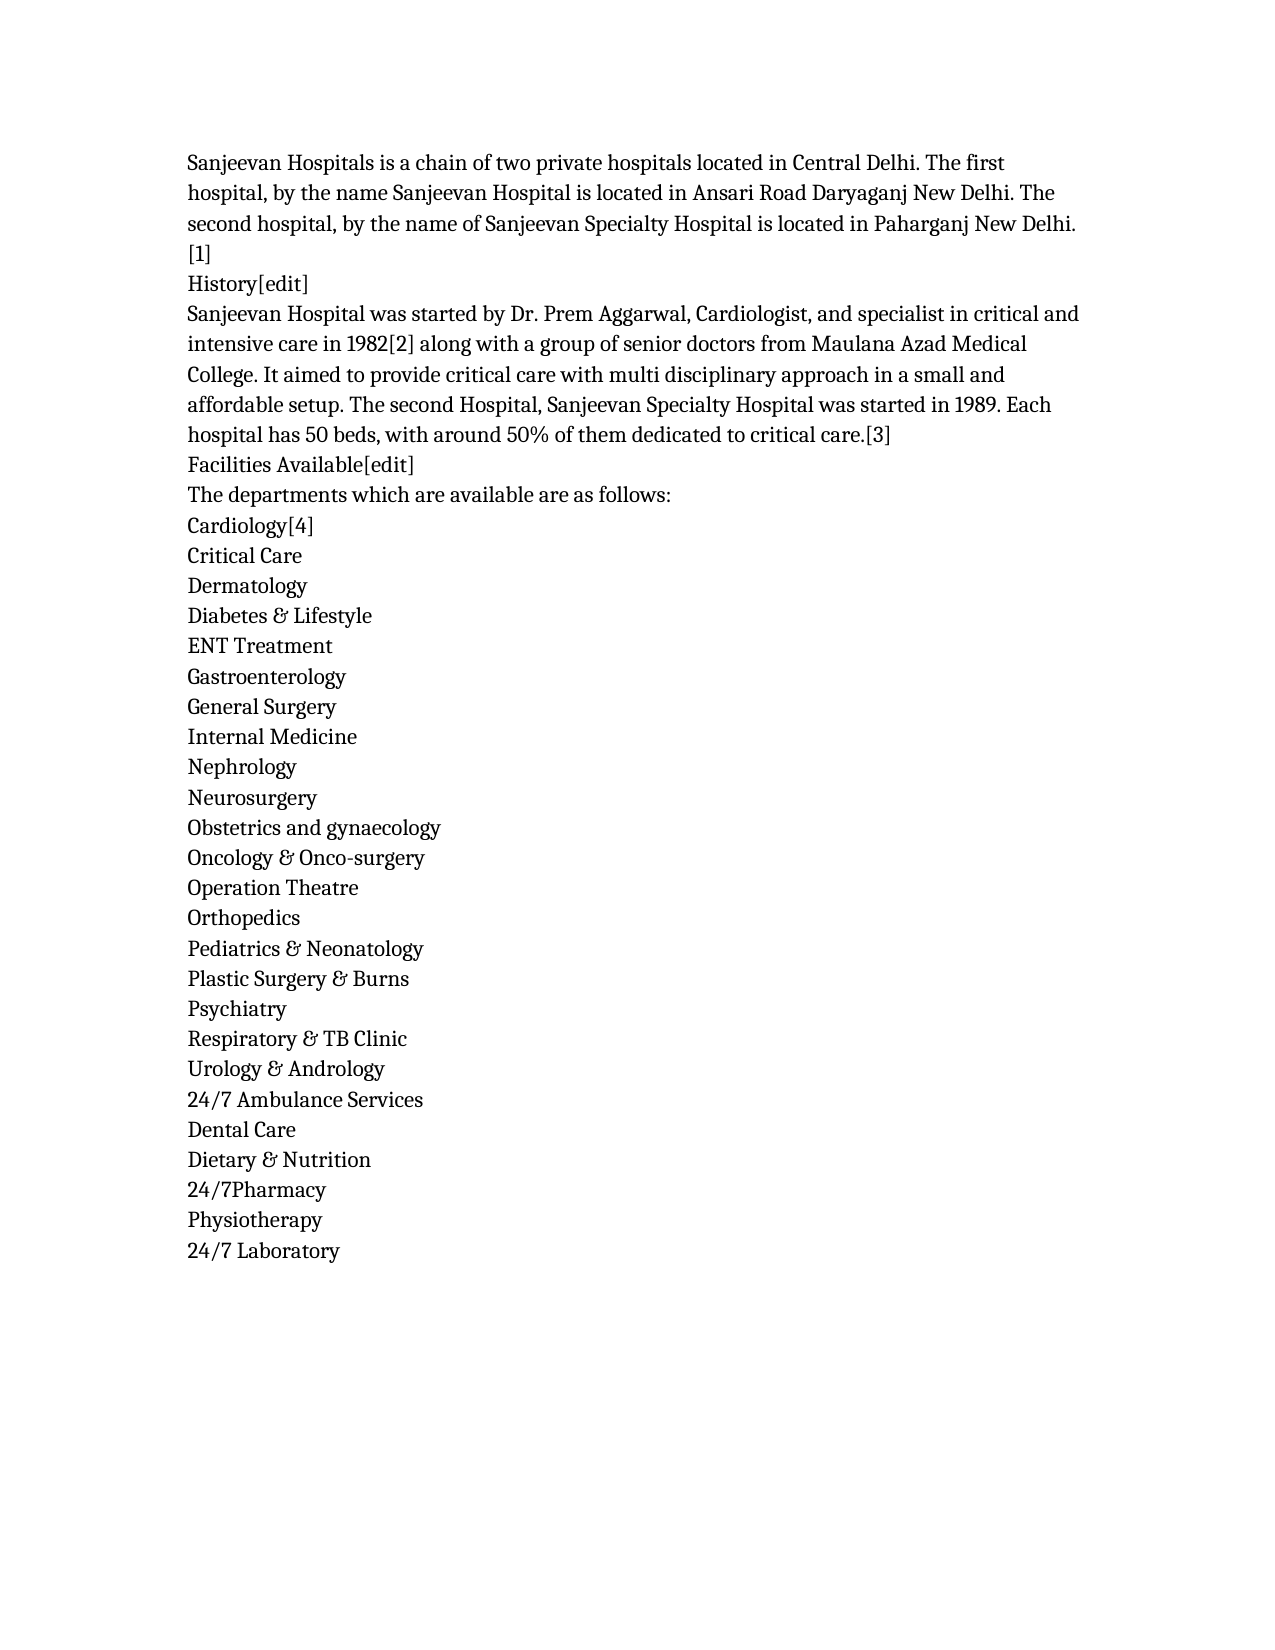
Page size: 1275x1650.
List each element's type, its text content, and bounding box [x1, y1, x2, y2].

text Sanjeevan Hospitals is a chain of two private hospitals located in Central Delhi. The first hospital, by the name Sanjeevan Hospital is located in Ansari Road Daryaganj New Delhi. The second hospital, by the name of Sanjeevan Specialty Hospital is located in Paharganj New Delhi.[1] History[edit] Sanjeevan Hospital was started by Dr. Prem Aggarwal, Cardiologist, and specialist in critical and intensive care in 1982[2] along with a group of senior doctors from Maulana Azad Medical College. It aimed to provide critical care with multi disciplinary approach in a small and affordable setup. The second Hospital, Sanjeevan Specialty Hospital was started in 1989. Each hospital has 50 beds, with around 50% of them dedicated to critical care.[3] Facilities Available[edit] The departments which are available are as follows: Cardiology[4] Critical Care Dermatology Diabetes & Lifestyle ENT Treatment Gastroenterology General Surgery Internal Medicine Nephrology Neurosurgery Obstetrics and gynaecology Oncology & Onco-surgery Operation Theatre Orthopedics Pediatrics & Neonatology Plastic Surgery & Burns Psychiatry Respiratory & TB Clinic Urology & Andrology 24/7 Ambulance Services Dental Care Dietary & Nutrition 24/7Pharmacy Physiotherapy 24/7 Laboratory [187, 150, 1087, 1264]
